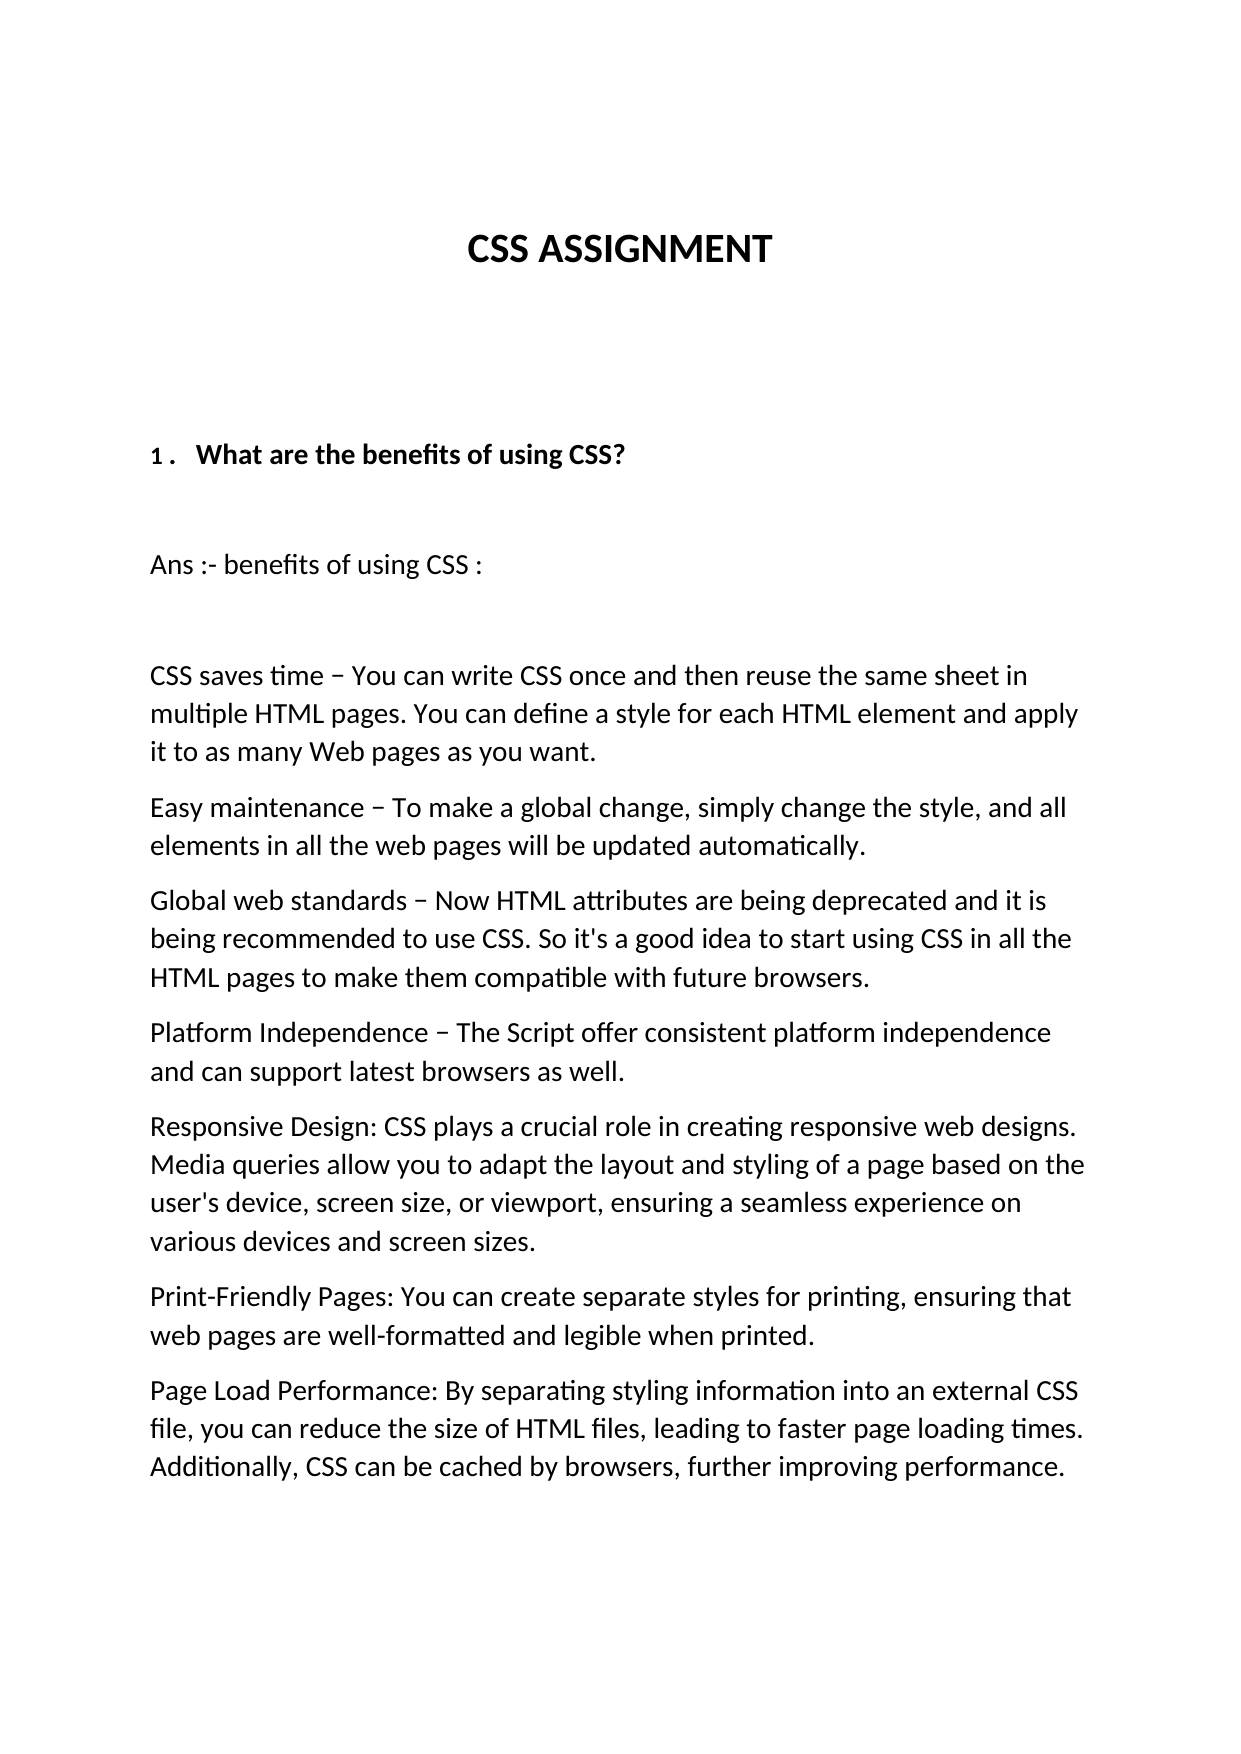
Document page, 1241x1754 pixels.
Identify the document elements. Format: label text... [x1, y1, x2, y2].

text Ans :- benefits of using CSS : [150, 546, 1090, 582]
text Platform Independence − The Script offer consistent platform independence and can support latest browsers as well. [150, 1014, 1090, 1088]
text Global web standards − Now HTML attributes are being deprecated and it is being recommended to use CSS. So it's a good idea to start using CSS in all the HTML pages to make them compatible with future browsers. [150, 882, 1090, 995]
text Responsive Design: CSS plays a crucial role in creating responsive web designs. Media queries allow you to adapt the layout and styling of a page based on the user's device, screen size, or viewport, ensuring a seamless experience on various devices and screen sizes. [150, 1108, 1090, 1259]
text 1 . What are the benefits of using CSS? [150, 436, 1090, 472]
text CSS ASSIGNMENT [150, 222, 1090, 272]
text Page Load Performance: By separating styling information into an external CSS file, you can reduce the size of HTML files, leading to faster page loading times. Additionally, CSS can be cached by browsers, further improving performance. [150, 1372, 1090, 1484]
text Print-Friendly Pages: You can create separate styles for printing, ensuring that web pages are well-formatted and legible when printed. [150, 1278, 1090, 1352]
text Easy maintenance − To make a global change, simply change the style, and all elements in all the web pages will be updated automatically. [150, 789, 1090, 863]
text CSS saves time − You can write CSS once and then reuse the same sheet in multiple HTML pages. You can define a style for each HTML element and apply it to as many Web pages as you want. [150, 657, 1090, 769]
